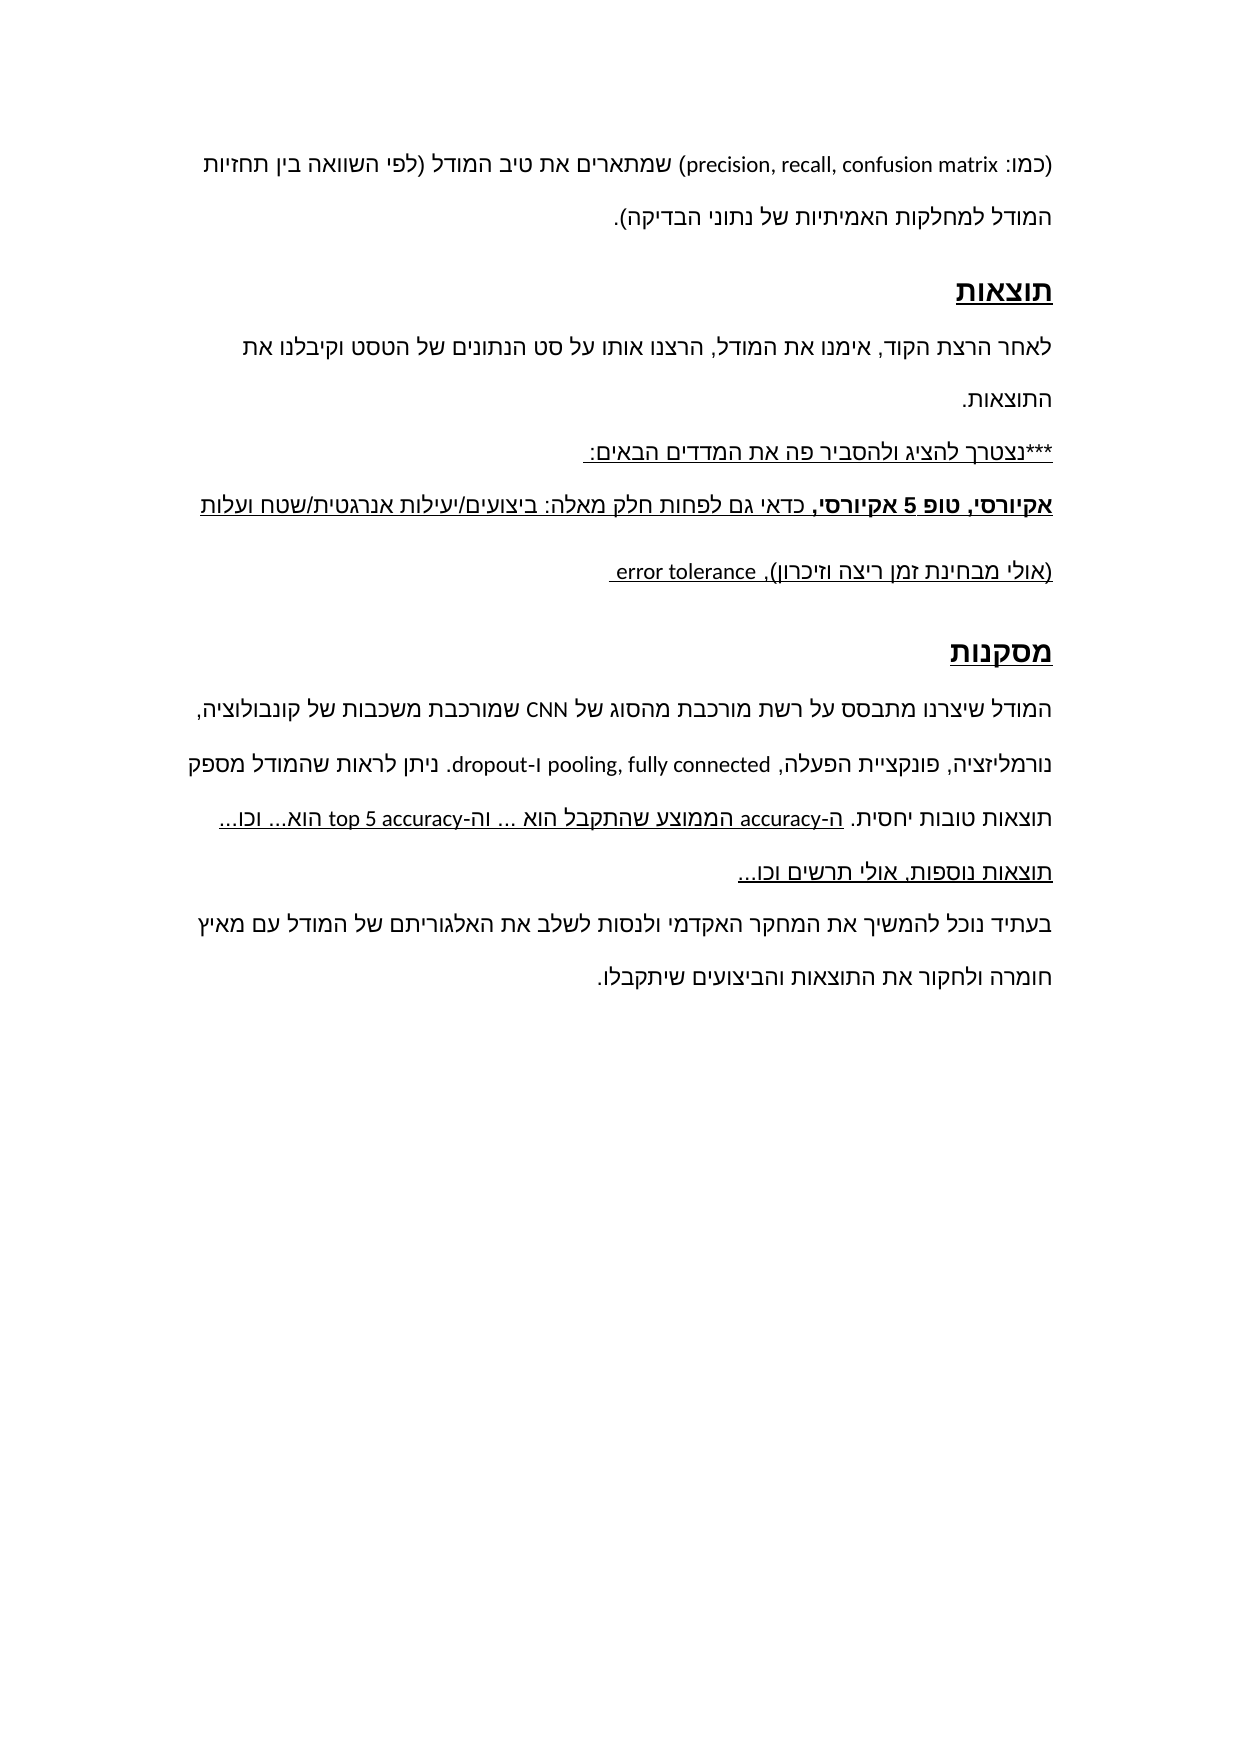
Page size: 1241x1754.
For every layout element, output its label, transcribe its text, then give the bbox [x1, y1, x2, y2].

text תוצאות לאחר הרצת הקוד, אימנו את המודל, הרצנו אותו על סט הנתונים של הטסט וקיבלנו את התוצאות. ***נצטרך להציג ולהסביר פה את המדדים הבאים: אקיורסי, טופ 5 אקיורסי, כדאי גם לפחות חלק מאלה: ביצועים/יעילות אנרגטית/שטח ועלות (אולי מבחינת זמן ריצה וזיכרון), error tolerance [187, 274, 1053, 585]
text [187, 150, 1053, 231]
text מסקנות המודל שיצרנו מתבסס על רשת מורכבת מהסוג של CNN שמורכבת משכבות של קונבולוציה, נורמליזציה, פונקציית הפעלה, pooling, fully connected ו-dropout. ניתן לראות שהמודל מספק תוצאות טובות יחסית. ה-accuracy הממוצע שהתקבל הוא ... וה-top 5 accuracy הוא... וכו...תוצאות נוספות, אולי תרשים וכו... בעתיד נוכל להמשיך את המחקר האקדמי ולנסות לשלב את האלגוריתם של המודל עם מאיץ חומרה ולחקור את התוצאות והביצועים שיתקבלו. [187, 635, 1053, 1046]
